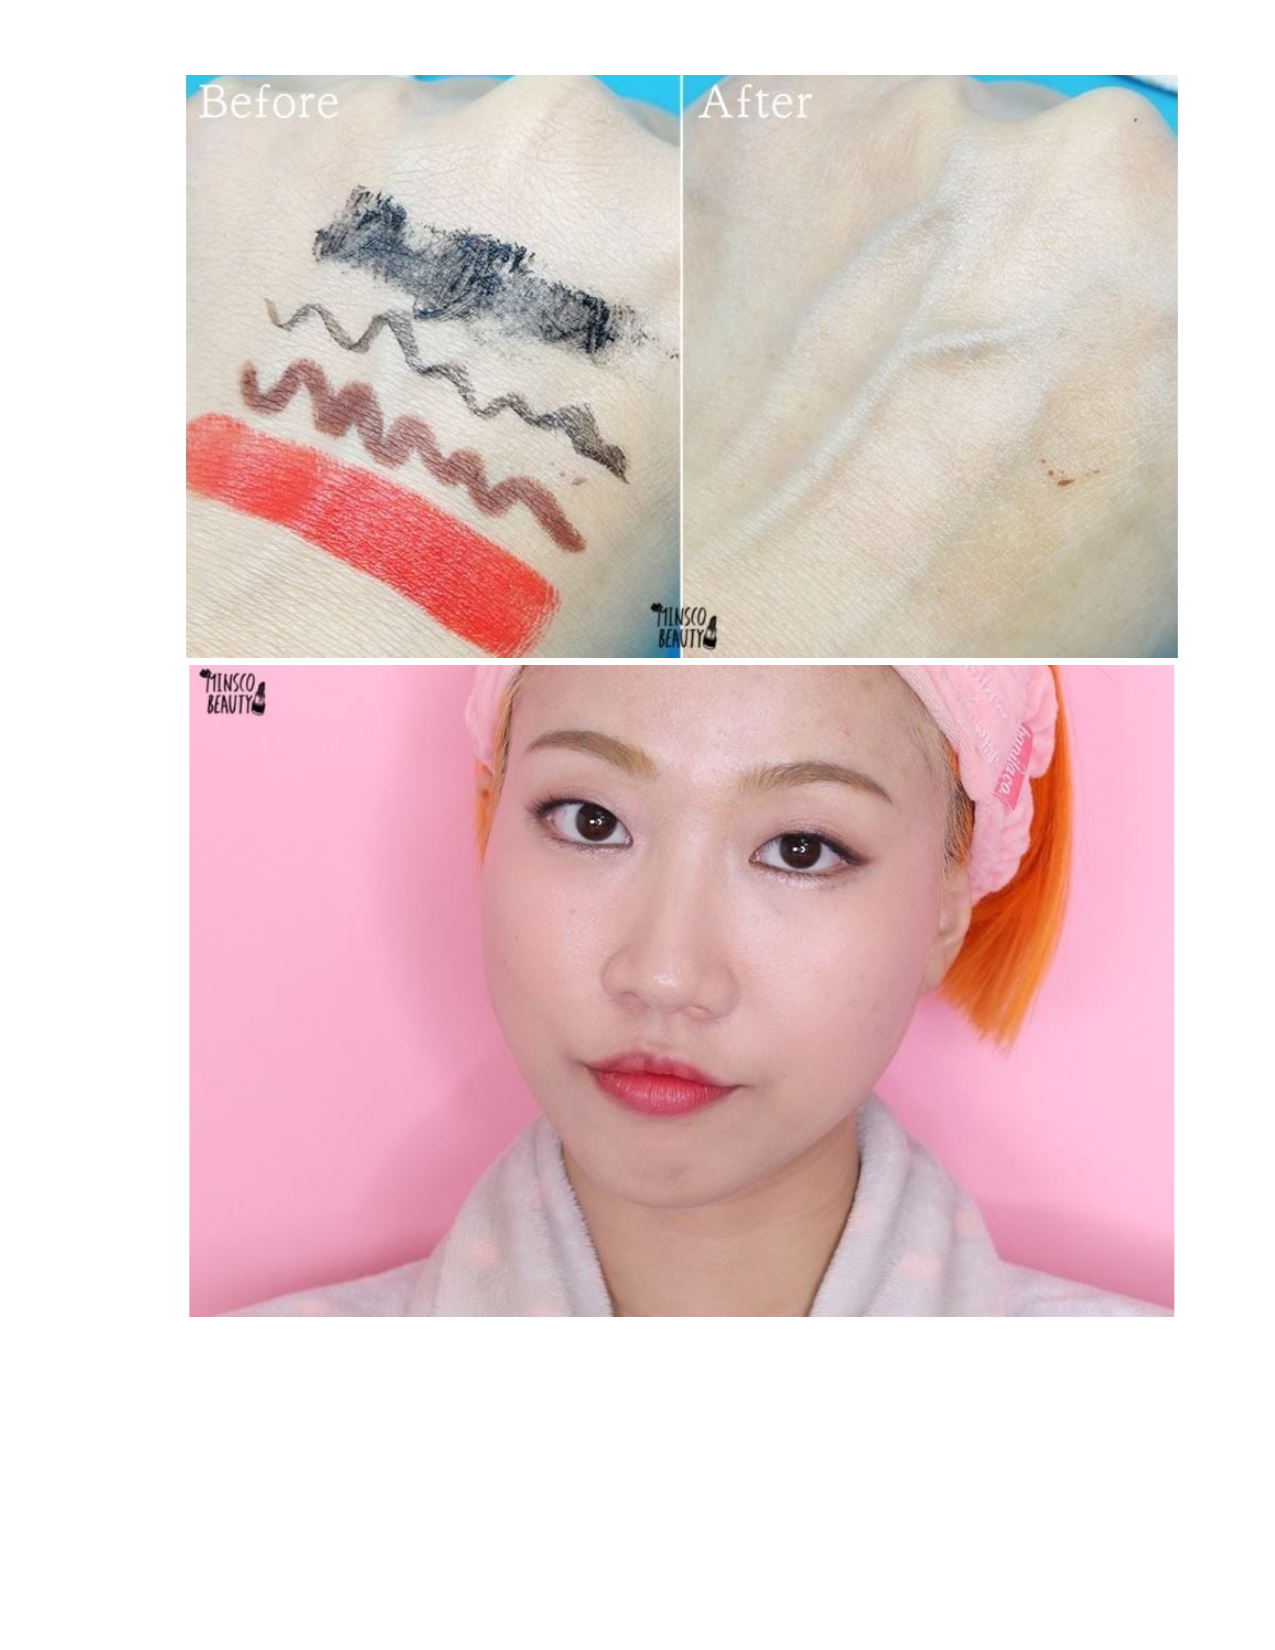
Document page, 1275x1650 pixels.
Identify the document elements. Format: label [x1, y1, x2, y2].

picture [185, 75, 1179, 658]
picture [189, 665, 1175, 1317]
